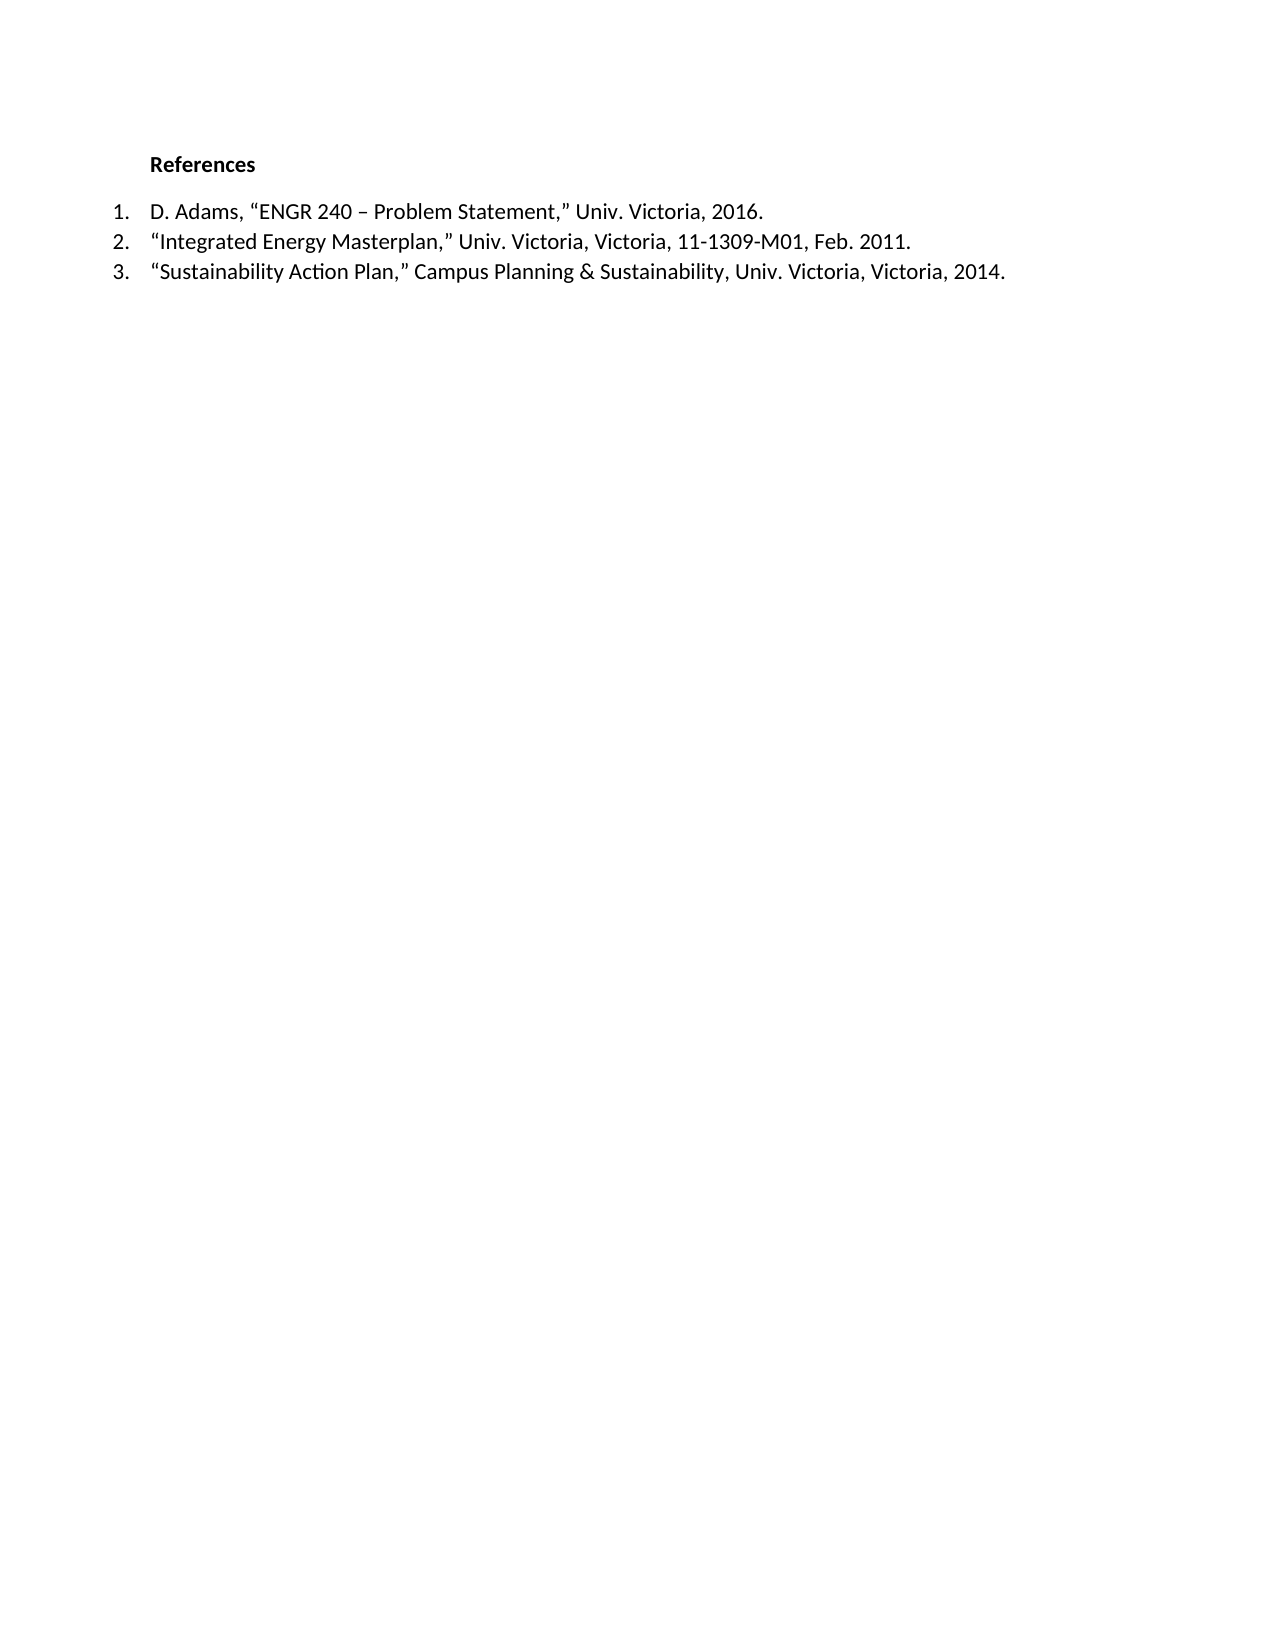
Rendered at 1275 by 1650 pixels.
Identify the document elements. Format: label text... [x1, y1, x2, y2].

text References [150, 150, 1125, 178]
list “Sustainability Action Plan,” Campus Planning & Sustainability, Univ. Victoria, Victoria, 2014. [112, 257, 1125, 285]
list D. Adams, “ENGR 240 – Problem Statement,” Univ. Victoria, 2016. [112, 197, 1125, 225]
list “Integrated Energy Masterplan,” Univ. Victoria, Victoria, 11-1309-M01, Feb. 2011. [112, 227, 1125, 255]
